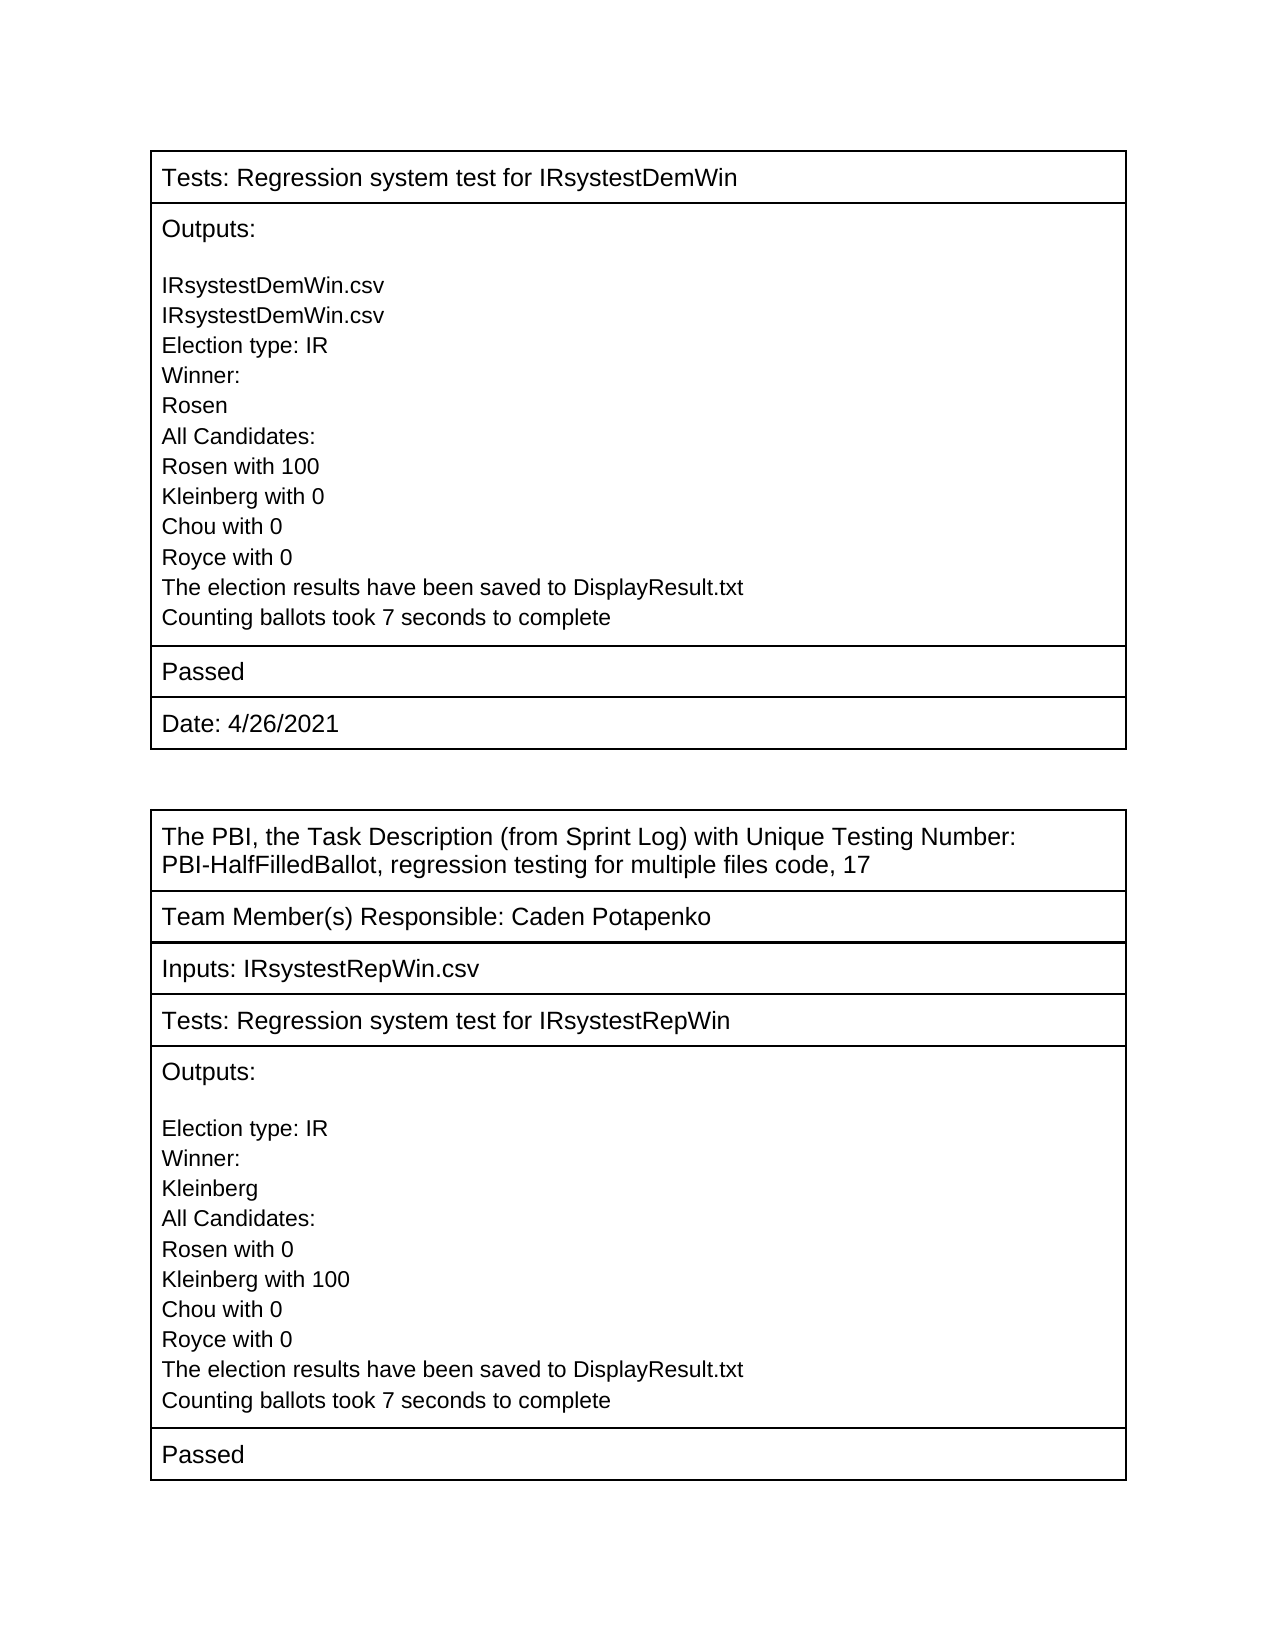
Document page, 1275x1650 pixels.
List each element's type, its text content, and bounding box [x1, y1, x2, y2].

table_cell Tests: Regression system test for IRsystestRepWin [152, 995, 1125, 1045]
table_cell Inputs: IRsystestRepWin.csv [152, 944, 1125, 993]
table_cell Team Member(s) Responsible: Caden Potapenko [152, 892, 1125, 941]
table_cell Date: 4/26/2021 [152, 698, 1125, 748]
table_cell Passed [152, 647, 1125, 696]
table_cell Tests: Regression system test for IRsystestDemWin [152, 152, 1125, 202]
table_header The PBI, the Task Description (from Sprint Log) with Unique Testing Number: PBI-HalfFilledBallot, regression testing for multiple files code, 17 [152, 811, 1125, 890]
table_cell Outputs: Election type: IR Winner: Kleinberg All Candidates: Rosen with 0 Kleinberg with 100 Chou with 0 Royce with 0 The election results have been saved to DisplayResult.txt Counting ballots took 7 seconds to complete [152, 1047, 1125, 1427]
table_cell Outputs: IRsystestDemWin.csv IRsystestDemWin.csv Election type: IR Winner: Rosen All Candidates: Rosen with 100 Kleinberg with 0 Chou with 0 Royce with 0 The election results have been saved to DisplayResult.txt Counting ballots took 7 seconds to complete [152, 204, 1125, 644]
table_cell Passed [152, 1429, 1125, 1479]
